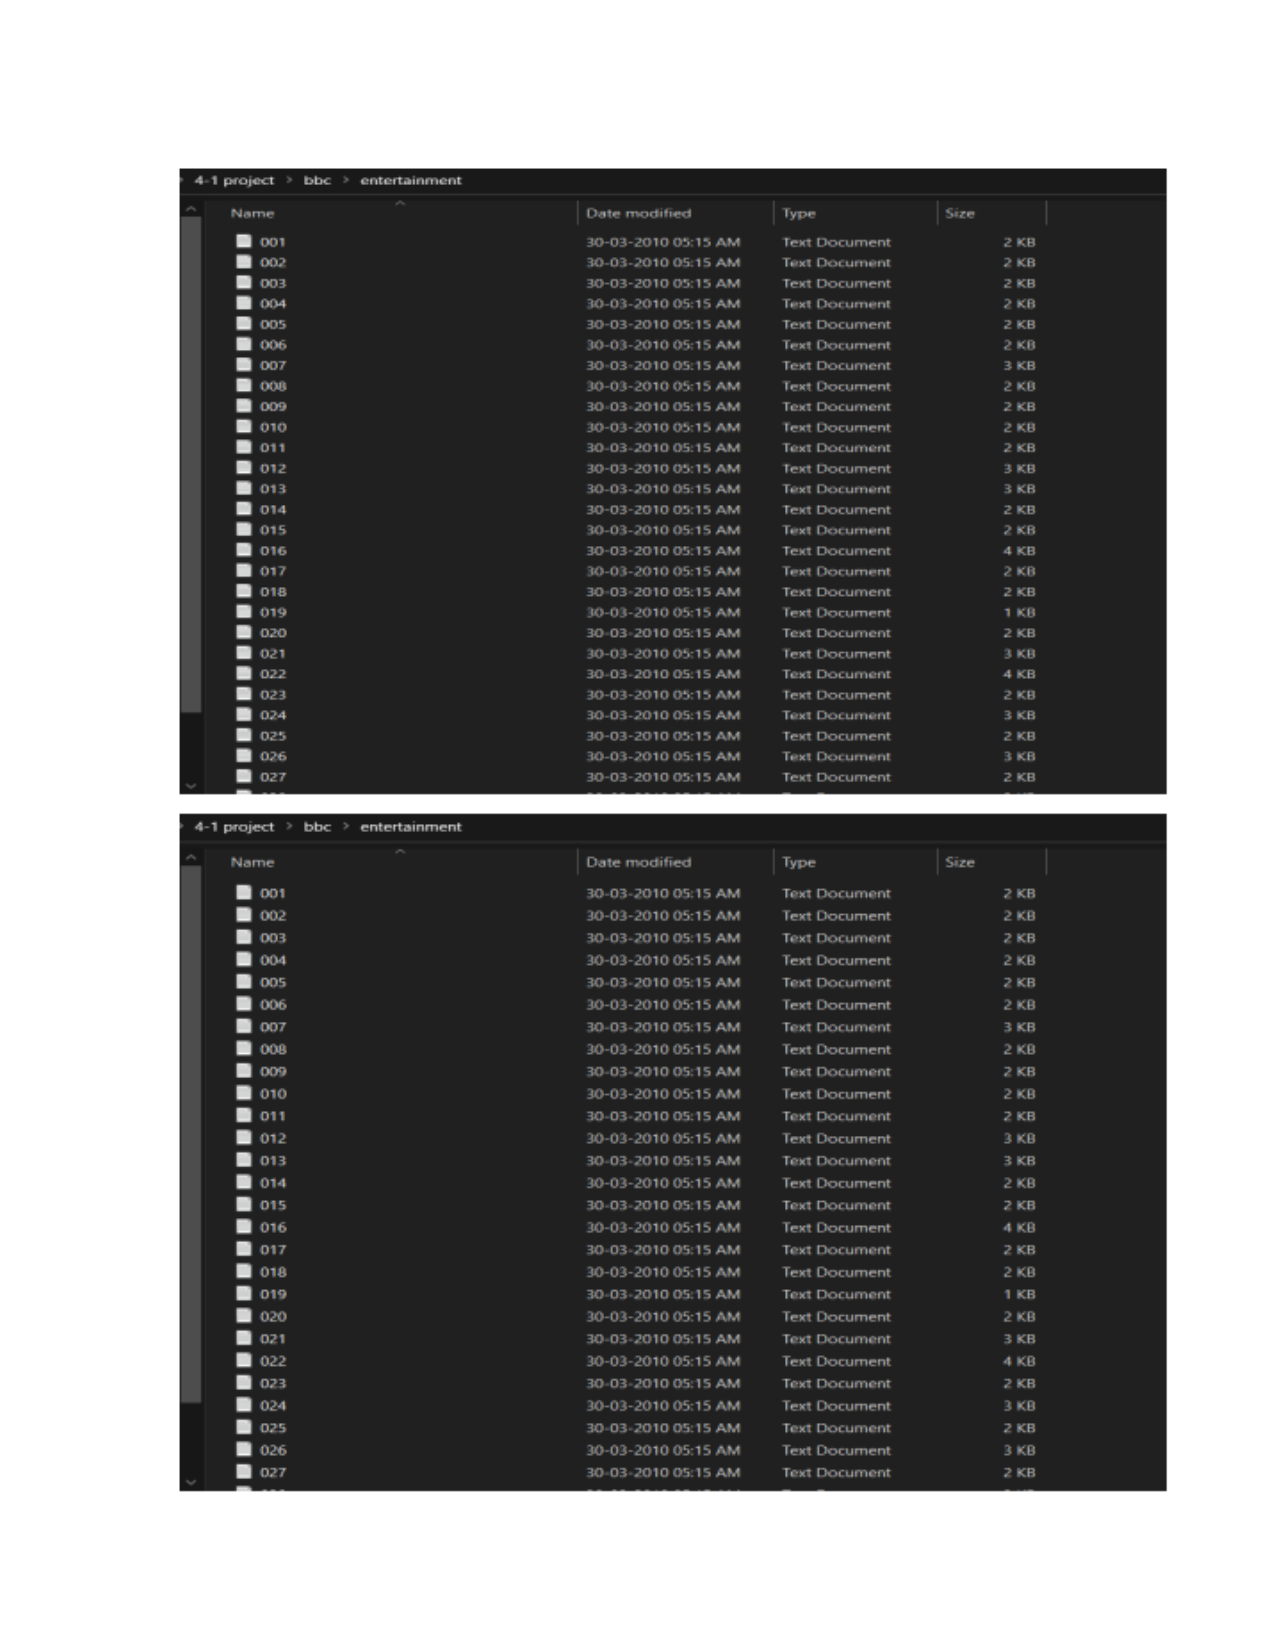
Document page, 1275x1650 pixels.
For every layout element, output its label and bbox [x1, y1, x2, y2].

picture [150, 150, 1193, 1501]
